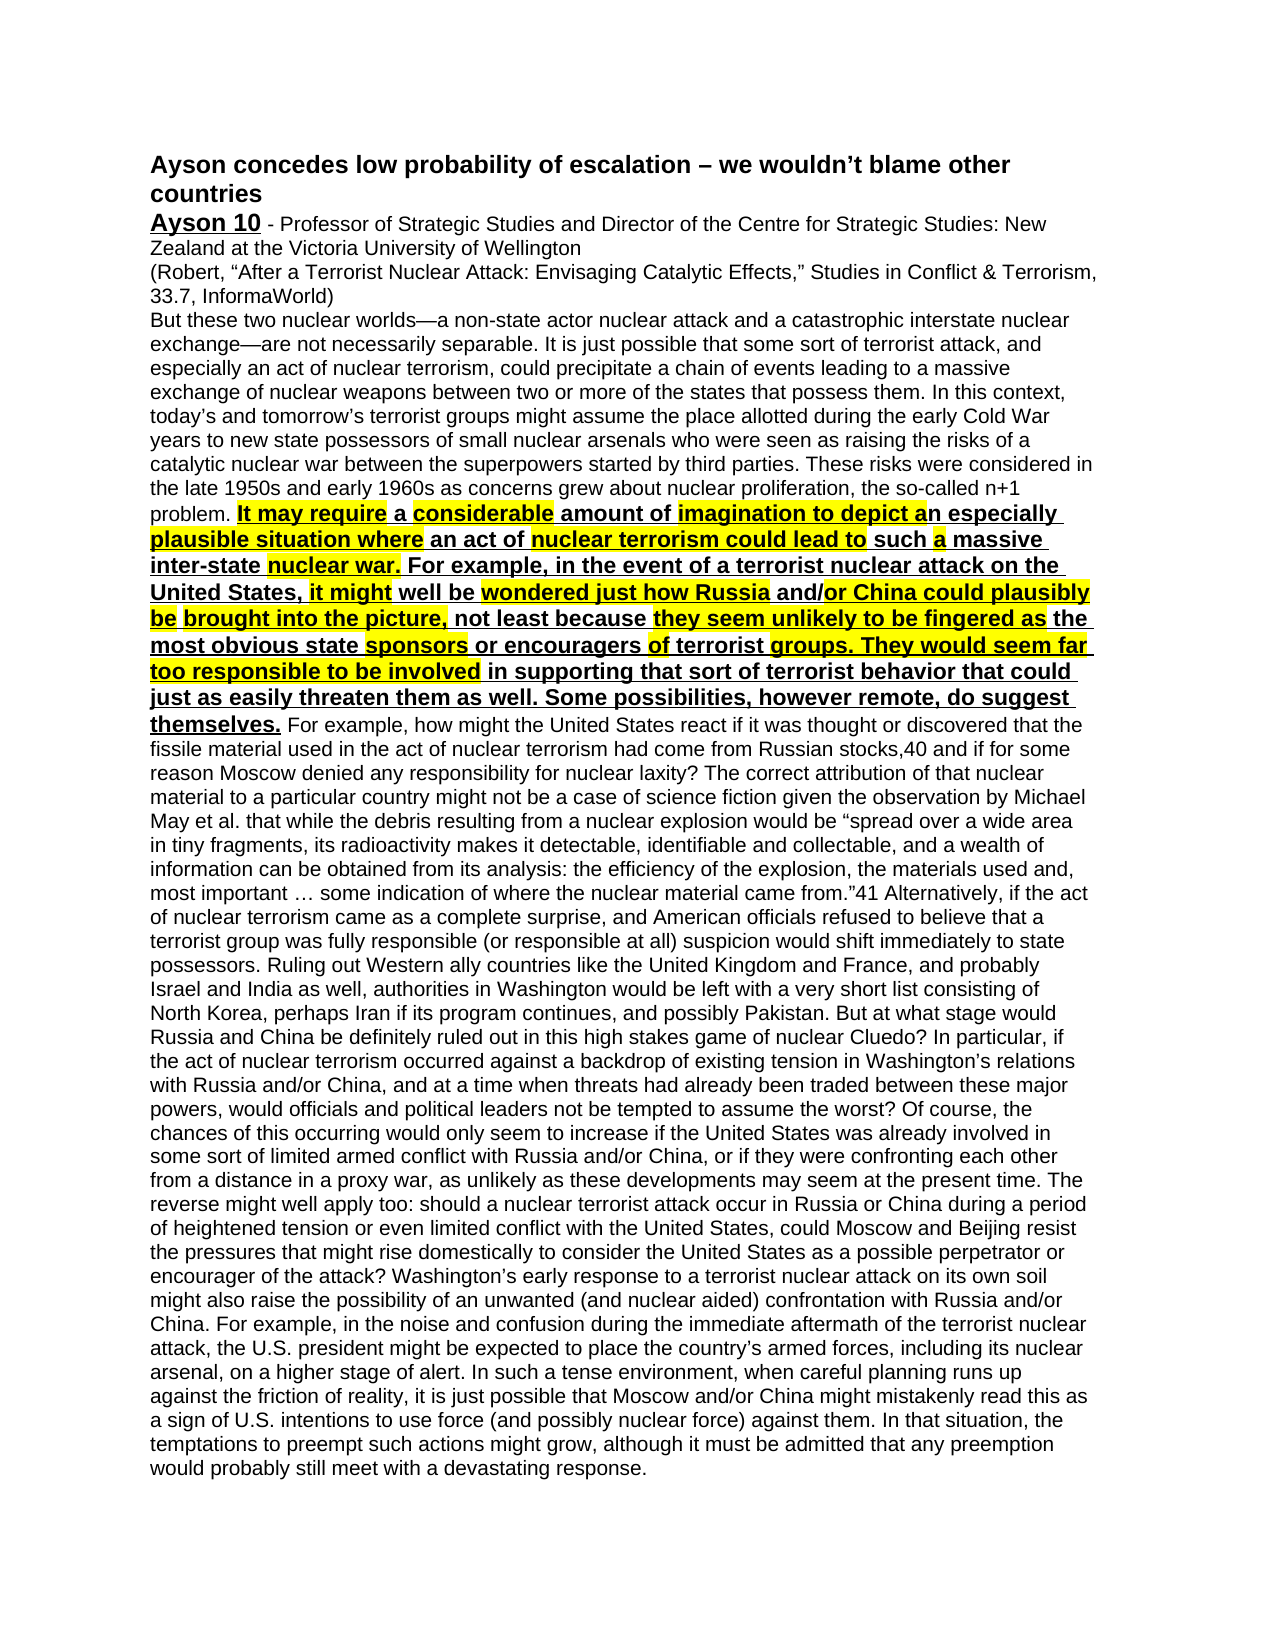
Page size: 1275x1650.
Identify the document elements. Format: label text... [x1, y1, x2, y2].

text (Robert, “After a Terrorist Nuclear Attack: Envisaging Catalytic Effects,” Studies in Conflict & Terrorism, 33.7, InformaWorld) [150, 260, 1125, 308]
subtitle Ayson concedes low probability of escalation – we wouldn’t blame other countries [150, 150, 1125, 207]
text But these two nuclear worlds—a non-state actor nuclear attack and a catastrophic interstate nuclear exchange—are not necessarily separable. It is just possible that some sort of terrorist attack, and especially an act of nuclear terrorism, could precipitate a chain of events leading to a massive exchange of nuclear weapons between two or more of the states that possess them. In this context, today’s and tomorrow’s terrorist groups might assume the place allotted during the early Cold War years to new state possessors of small nuclear arsenals who were seen as raising the risks of a catalytic nuclear war between the superpowers started by third parties. These risks were considered in the late 1950s and early 1960s as concerns grew about nuclear proliferation, the so-called n+1 problem. It may require a considerable amount of imagination to depict an especially plausible situation where an act of nuclear terrorism could lead to such a massive inter-state nuclear war. For example, in the event of a terrorist nuclear attack on the United States, it might well be wondered just how Russia and/or China could plausibly be brought into the picture, not least because they seem unlikely to be fingered as the most obvious state sponsors or encouragers of terrorist groups. They would seem far too responsible to be involved in supporting that sort of terrorist behavior that could just as easily threaten them as well. Some possibilities, however remote, do suggest themselves. For example, how might the United States react if it was thought or discovered that the fissile material used in the act of nuclear terrorism had come from Russian stocks,40 and if for some reason Moscow denied any responsibility for nuclear laxity? The correct attribution of that nuclear material to a particular country might not be a case of science fiction given the observation by Michael May et al. that while the debris resulting from a nuclear explosion would be “spread over a wide area in tiny fragments, its radioactivity makes it detectable, identifiable and collectable, and a wealth of information can be obtained from its analysis: the efficiency of the explosion, the materials used and, most important … some indication of where the nuclear material came from.”41 Alternatively, if the act of nuclear terrorism came as a complete surprise, and American officials refused to believe that a terrorist group was fully responsible (or responsible at all) suspicion would shift immediately to state possessors. Ruling out Western ally countries like the United Kingdom and France, and probably Israel and India as well, authorities in Washington would be left with a very short list consisting of North Korea, perhaps Iran if its program continues, and possibly Pakistan. But at what stage would Russia and China be definitely ruled out in this high stakes game of nuclear Cluedo? In particular, if the act of nuclear terrorism occurred against a backdrop of existing tension in Washington’s relations with Russia and/or China, and at a time when threats had already been traded between these major powers, would officials and political leaders not be tempted to assume the worst? Of course, the chances of this occurring would only seem to increase if the United States was already involved in some sort of limited armed conflict with Russia and/or China, or if they were confronting each other from a distance in a proxy war, as unlikely as these developments may seem at the present time. The reverse might well apply too: should a nuclear terrorist attack occur in Russia or China during a period of heightened tension or even limited conflict with the United States, could Moscow and Beijing resist the pressures that might rise domestically to consider the United States as a possible perpetrator or encourager of the attack? Washington’s early response to a terrorist nuclear attack on its own soil might also raise the possibility of an unwanted (and nuclear aided) confrontation with Russia and/or China. For example, in the noise and confusion during the immediate aftermath of the terrorist nuclear attack, the U.S. president might be expected to place the country’s armed forces, including its nuclear arsenal, on a higher stage of alert. In such a tense environment, when careful planning runs up against the friction of reality, it is just possible that Moscow and/or China might mistakenly read this as a sign of U.S. intentions to use force (and possibly nuclear force) against them. In that situation, the temptations to preempt such actions might grow, although it must be admitted that any preemption would probably still meet with a devastating response. [150, 308, 1095, 1480]
text Ayson 10 - Professor of Strategic Studies and Director of the Centre for Strategic Studies: New Zealand at the Victoria University of Wellington [150, 207, 1125, 260]
